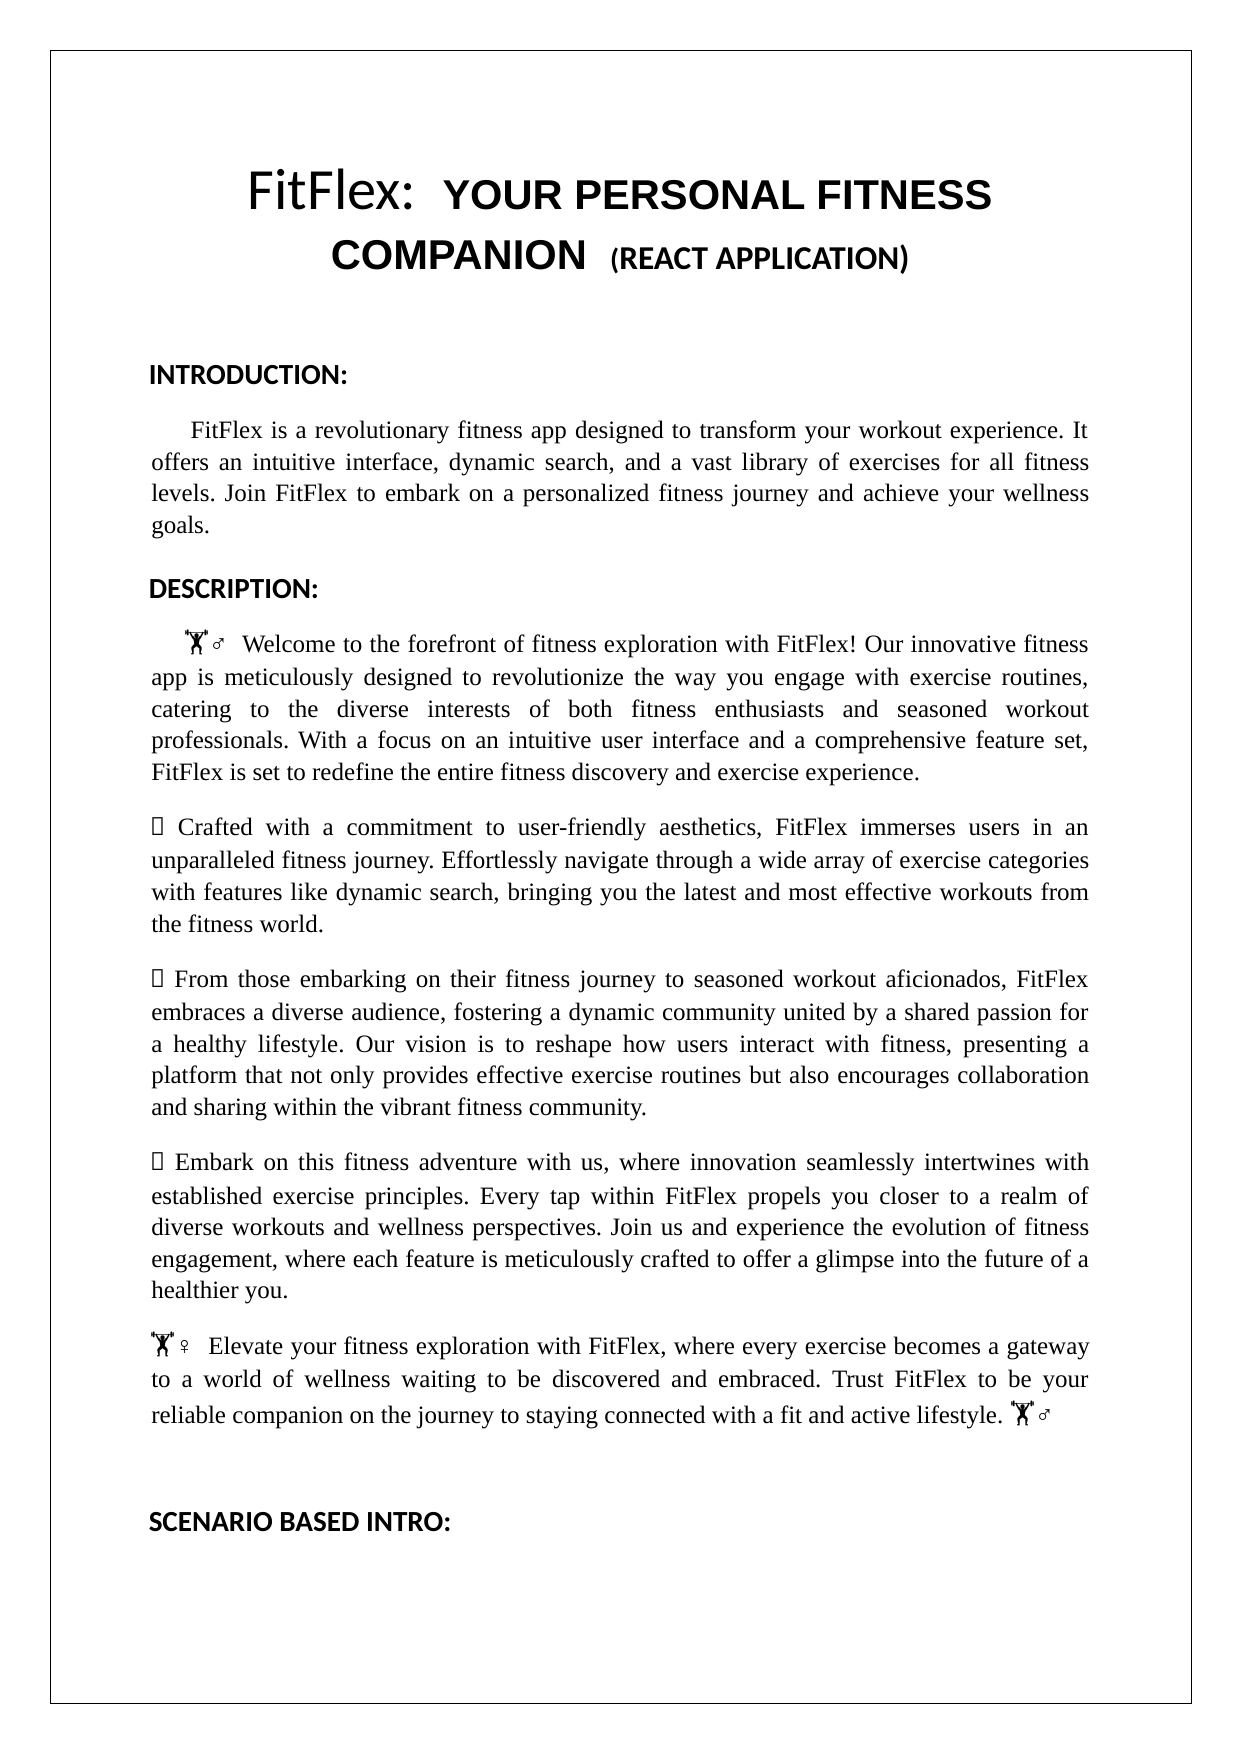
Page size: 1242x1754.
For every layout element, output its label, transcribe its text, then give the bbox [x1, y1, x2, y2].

text 💪 Crafted with a commitment to user-friendly aesthetics, FitFlex immerses users in an unparalleled fitness journey. Effortlessly navigate through a wide array of exercise categories with features like dynamic search, bringing you the latest and most effective workouts from the fitness world. [150, 809, 1090, 937]
text 🏋♂ Welcome to the forefront of fitness exploration with FitFlex! Our innovative fitness app is meticulously designed to revolutionize the way you engage with exercise routines, catering to the diverse interests of both fitness enthusiasts and seasoned workout professionals. With a focus on an intuitive user interface and a comprehensive feature set, FitFlex is set to redefine the entire fitness discovery and exercise experience. [150, 625, 1090, 786]
text 🌐 From those embarking on their fitness journey to seasoned workout aficionados, FitFlex embraces a diverse audience, fostering a dynamic community united by a shared passion for a healthy lifestyle. Our vision is to reshape how users interact with fitness, presenting a platform that not only provides effective exercise routines but also encourages collaboration and sharing within the vibrant fitness community. [150, 961, 1090, 1121]
text INTRODUCTION: [148, 356, 1103, 392]
text DESCRIPTION: [148, 570, 1103, 606]
text 🏋♀ Elevate your fitness exploration with FitFlex, where every exercise becomes a gateway to a world of wellness waiting to be discovered and embraced. Trust FitFlex to be your reliable companion on the journey to staying connected with a fit and active lifestyle. 🏋♂ [150, 1327, 1090, 1430]
text 🔥 Embark on this fitness adventure with us, where innovation seamlessly intertwines with established exercise principles. Every tap within FitFlex propels you closer to a realm of diverse workouts and wellness perspectives. Join us and experience the evolution of fitness engagement, where each feature is meticulously crafted to offer a glimpse into the future of a healthier you. [150, 1144, 1090, 1304]
text FitFlex: YOUR PERSONAL FITNESS [150, 153, 1090, 224]
text SCENARIO BASED INTRO: [148, 1503, 1103, 1539]
text FitFlex is a revolutionary fitness app designed to transform your workout experience. It offers an intuitive interface, dynamic search, and a vast library of exercises for all fitness levels. Join FitFlex to embark on a personalized fitness journey and achieve your wellness goals. [150, 415, 1090, 539]
text COMPANION (REACT APPLICATION) [150, 230, 1090, 278]
